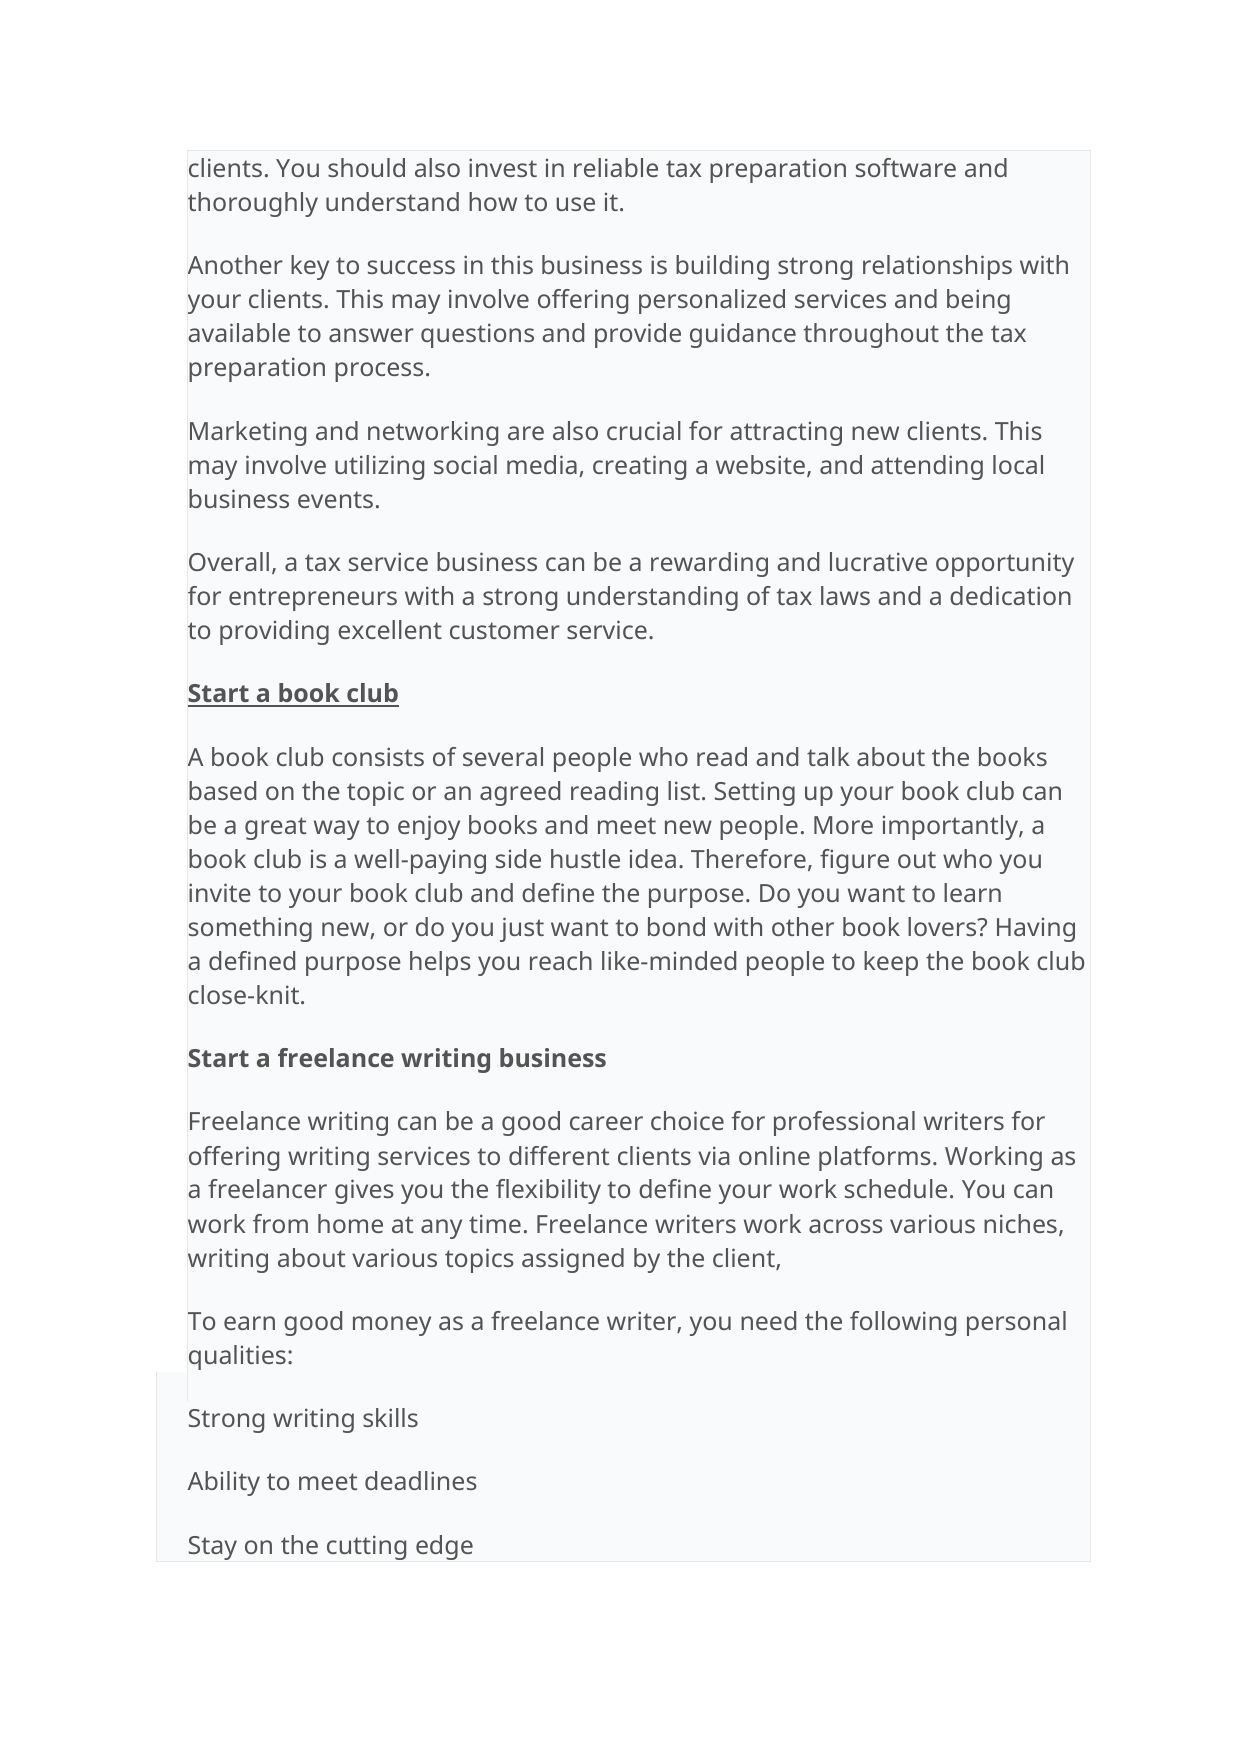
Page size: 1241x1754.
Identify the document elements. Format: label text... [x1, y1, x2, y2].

subtitle Start a freelance writing business [188, 1040, 1090, 1075]
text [188, 151, 1090, 219]
text Another key to success in this business is building strong relationships with your clients. This may involve offering personalized services and being available to answer questions and provide guidance throughout the tax preparation process. [188, 247, 1090, 384]
text Marketing and networking are also crucial for attracting new clients. This may involve utilizing social media, creating a website, and attending local business events. [188, 413, 1090, 515]
text To earn good money as a freelance writer, you need the following personal qualities: [188, 1303, 1090, 1372]
text Stay on the cutting edge [157, 1521, 1090, 1561]
text Overall, a tax service business can be a rewarding and lucrative opportunity for entrepreneurs with a strong understanding of tax laws and a dedication to providing excellent customer service. [188, 544, 1090, 647]
text Freelance writing can be a good career choice for professional writers for offering writing services to different clients via online platforms. Working as a freelancer gives you the flexibility to define your work schedule. You can work from home at any time. Freelance writers work across various niches, writing about various topics assigned by the client, [188, 1103, 1090, 1274]
subtitle Start a book club [188, 675, 1090, 710]
text Strong writing skills [157, 1394, 1090, 1435]
text A book club consists of several people who read and talk about the books based on the topic or an agreed reading list. Setting up your book club can be a great way to enjoy books and meet new people. More importantly, a book club is a well-paying side hustle idea. Therefore, figure out who you invite to your book club and define the purpose. Do you want to learn something new, or do you just want to bond with other book lovers? Having a defined purpose helps you reach like-minded people to keep the book club close-knit. [188, 739, 1090, 1012]
text Ability to meet deadlines [157, 1457, 1090, 1498]
